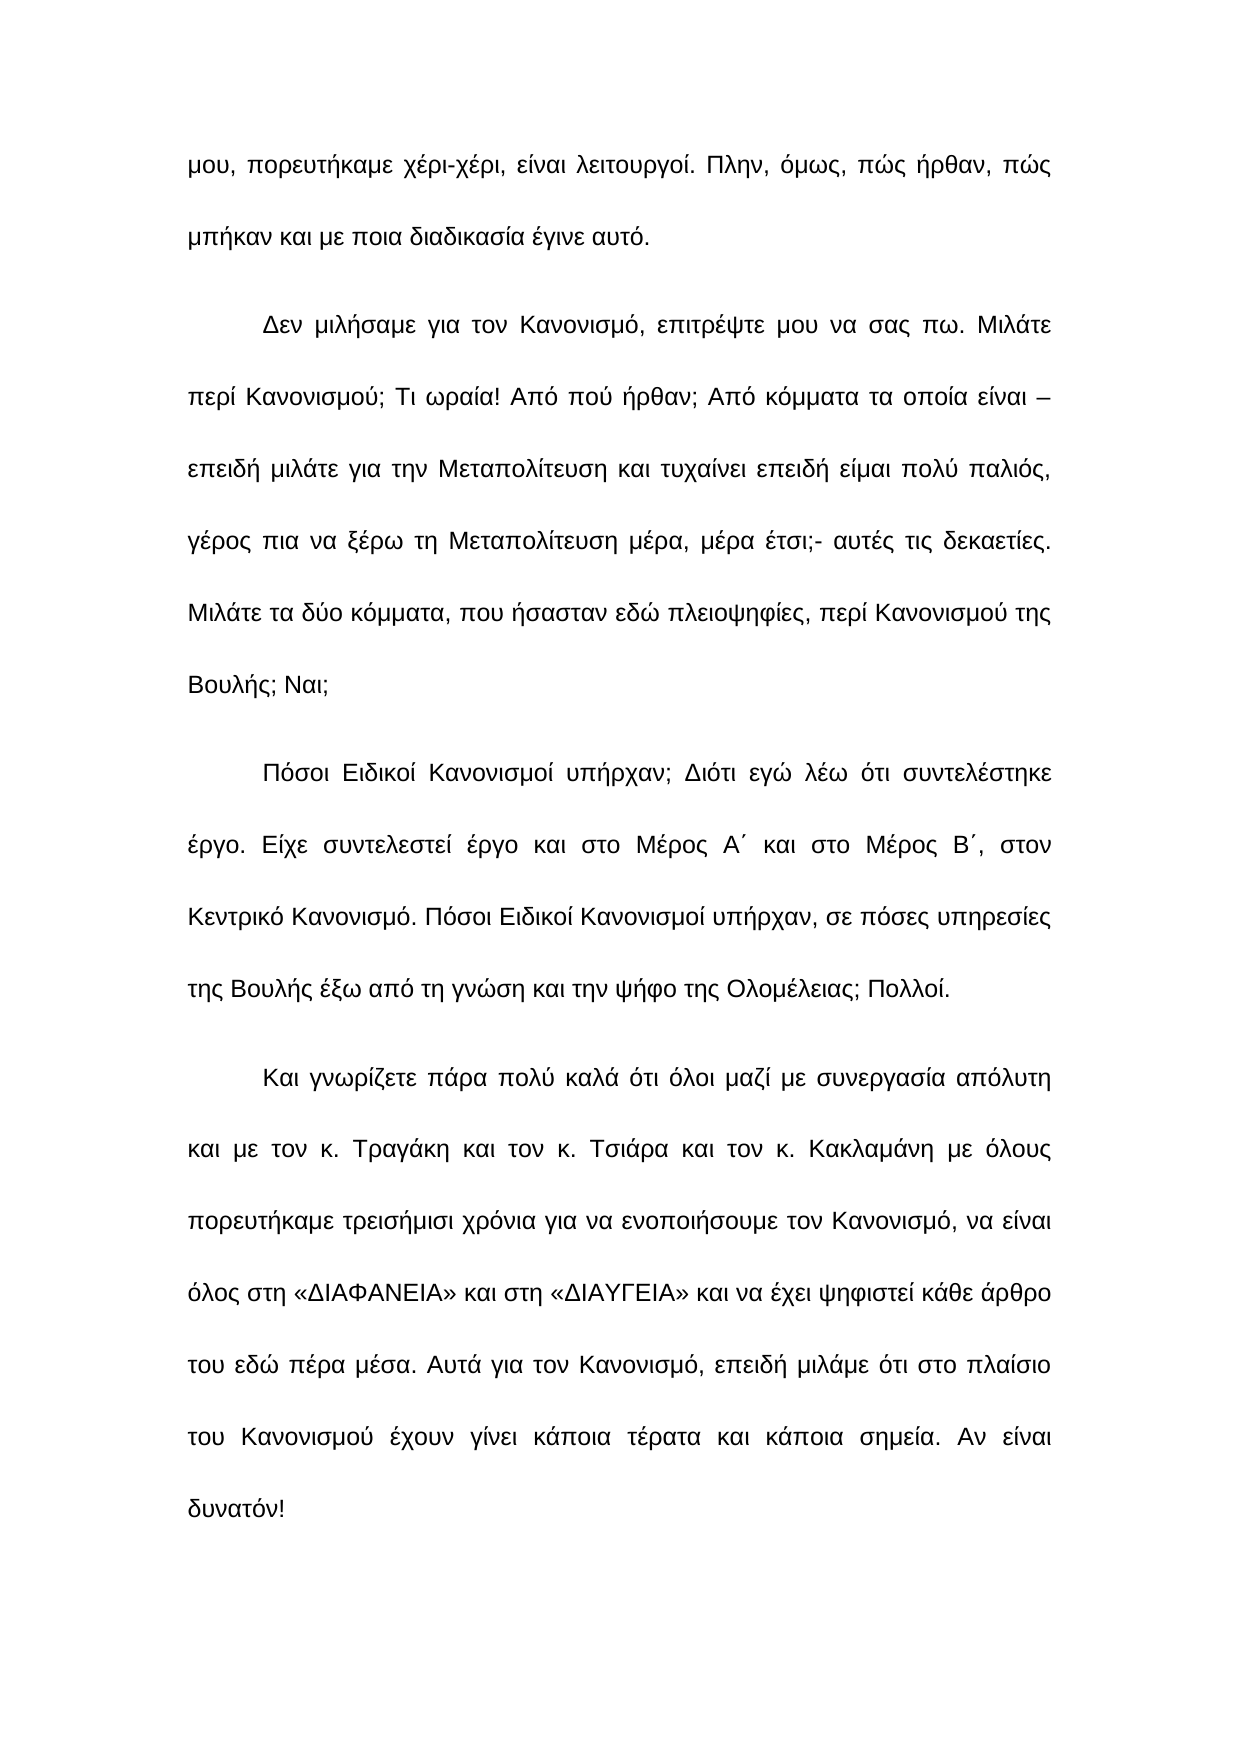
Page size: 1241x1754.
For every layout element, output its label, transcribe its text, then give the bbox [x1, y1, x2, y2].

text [187, 150, 1053, 251]
text Πόσοι Ειδικοί Κανονισμοί υπήρχαν; Διότι εγώ λέω ότι συντελέστηκε έργο. Είχε συντελεστεί έργο και στο Μέρος Α΄ και στο Μέρος Β΄, στον Κεντρικό Κανονισμό. Πόσοι Ειδικοί Κανονισμοί υπήρχαν, σε πόσες υπηρεσίες της Βουλής έξω από τη γνώση και την ψήφο της Ολομέλειας; Πολλοί. [187, 758, 1053, 1003]
text Και γνωρίζετε πάρα πολύ καλά ότι όλοι μαζί με συνεργασία απόλυτη και με τον κ. Τραγάκη και τον κ. Τσιάρα και τον κ. Κακλαμάνη με όλους πορευτήκαμε τρεισήμισι χρόνια για να ενοποιήσουμε τον Κανονισμό, να είναι όλος στη «ΔΙΑΦΑΝΕΙΑ» και στη «ΔΙΑΥΓΕΙΑ» και να έχει ψηφιστεί κάθε άρθρο του εδώ πέρα μέσα. Αυτά για τον Κανονισμό, επειδή μιλάμε ότι στο πλαίσιο του Κανονισμού έχουν γίνει κάποια τέρατα και κάποια σημεία. Αν είναι δυνατόν! [187, 1062, 1053, 1522]
text Δεν μιλήσαμε για τον Κανονισμό, επιτρέψτε μου να σας πω. Μιλάτε περί Κανονισμού; Τι ωραία! Από πού ήρθαν; Από κόμματα τα οποία είναι –επειδή μιλάτε για την Μεταπολίτευση και τυχαίνει επειδή είμαι πολύ παλιός, γέρος πια να ξέρω τη Μεταπολίτευση μέρα, μέρα έτσι;- αυτές τις δεκαετίες. Μιλάτε τα δύο κόμματα, που ήσασταν εδώ πλειοψηφίες, περί Κανονισμού της Βουλής; Ναι; [187, 310, 1053, 698]
